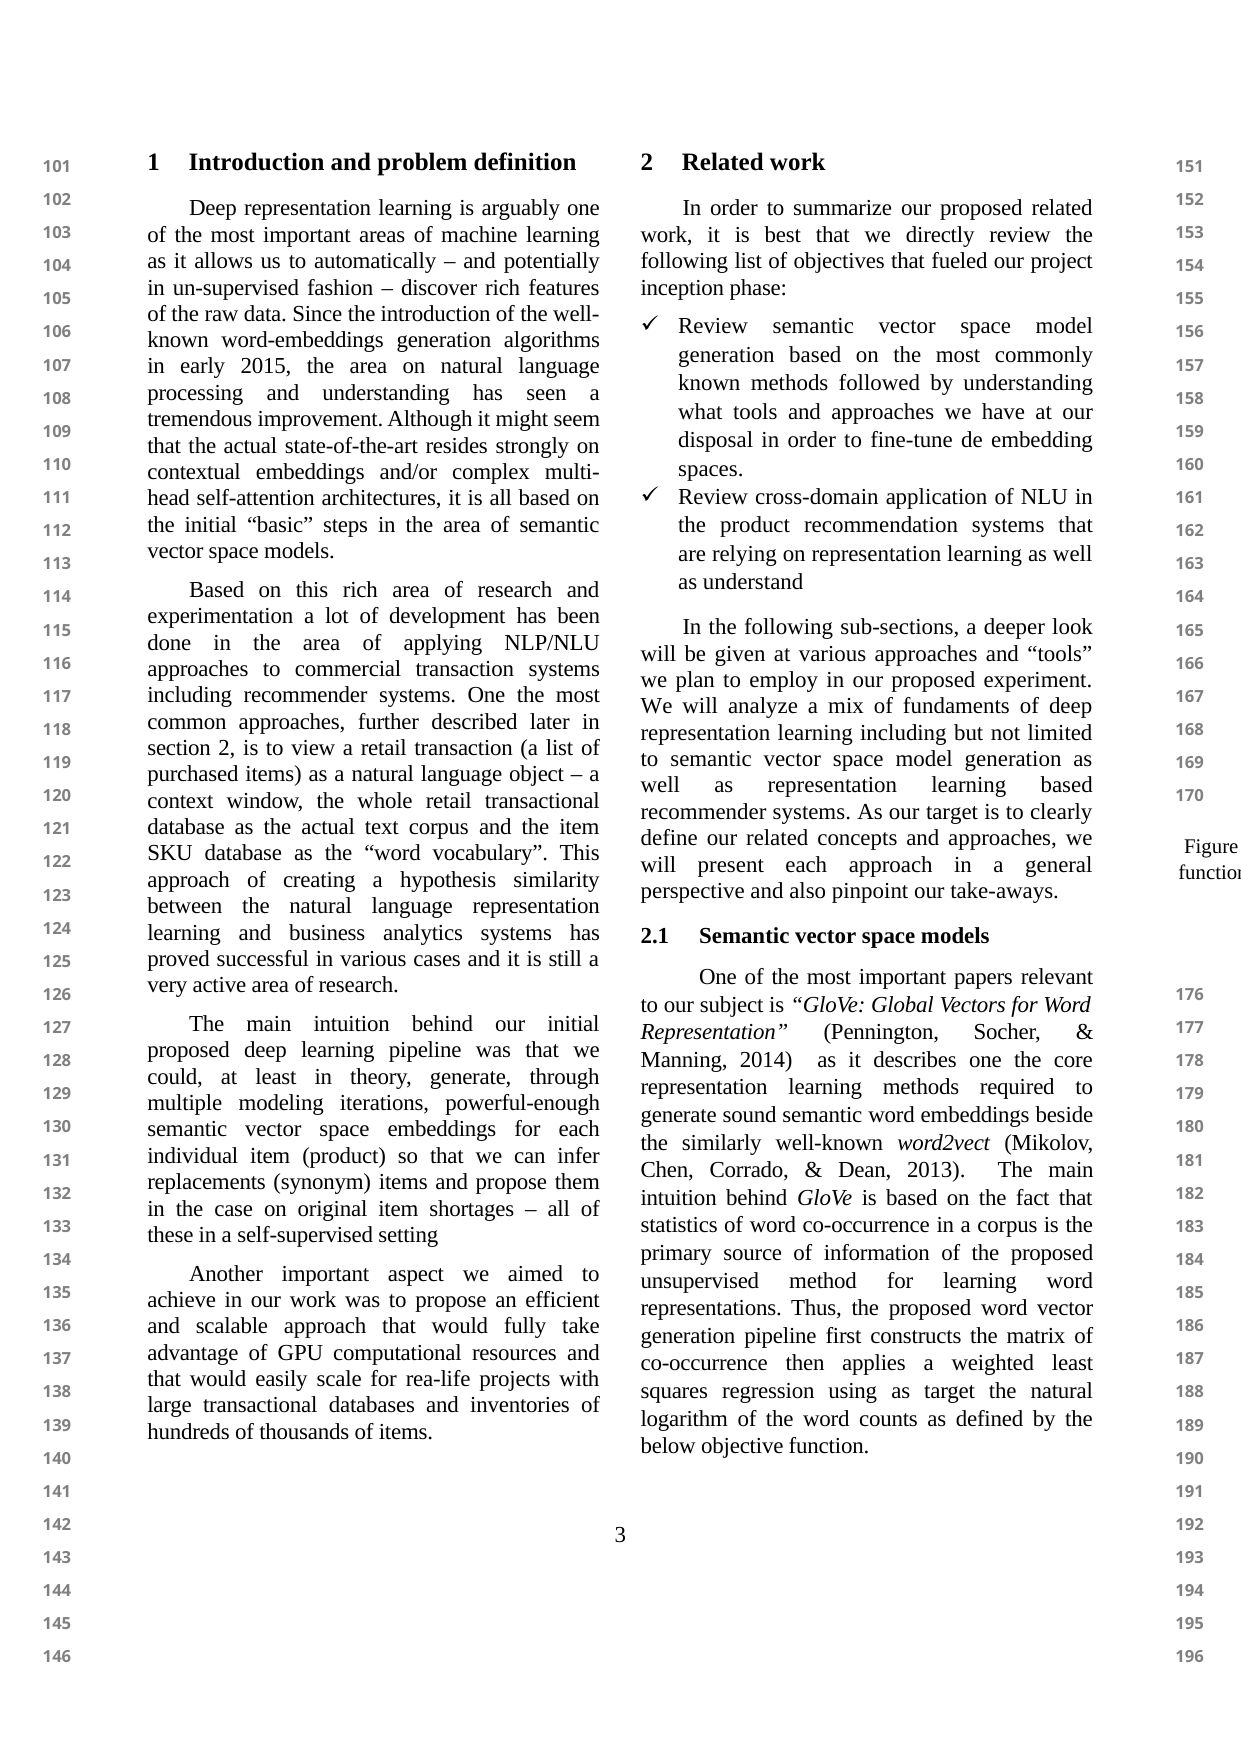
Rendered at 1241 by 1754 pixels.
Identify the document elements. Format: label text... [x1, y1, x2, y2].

subtitle Another important aspect we aimed to achieve in our work was to propose an efficient and scalable approach that would fully take advantage of GPU computational resources and that would easily scale for rea-life projects with large transactional databases and inventories of hundreds of thousands of items. [147, 1260, 600, 1444]
subtitle In order to summarize our proposed related work, it is best that we directly review the following list of objectives that fueled our project inception phase: [640, 194, 1093, 300]
subtitle Based on this rich area of research and experimentation a lot of development has been done in the area of applying NLP/NLU approaches to commercial transaction systems including recommender systems. One the most common approaches, further described later in section 2, is to view a retail transaction (a list of purchased items) as a natural language object – a context window, the whole retail transactional database as the actual text corpus and the item SKU database as the “word vocabulary”. This approach of creating a hypothesis similarity between the natural language representation learning and business analytics systems has proved successful in various cases and it is still a very active area of research. [147, 576, 600, 998]
subtitle Semantic vector space models [640, 922, 1093, 948]
text In the following sub-sections, a deeper look will be given at various approaches and “tools” we plan to employ in our proposed experiment. We will analyze a mix of fundaments of deep representation learning including but not limited to semantic vector space model generation as well as representation learning based recommender systems. As our target is to clearly define our related concepts and approaches, we will present each approach in a general perspective and also pinpoint our take-aways. [640, 613, 1093, 903]
subtitle Deep representation learning is arguably one of the most important areas of machine learning as it allows us to automatically – and potentially in un-supervised fashion – discover rich features of the raw data. Since the introduction of the well-known word-embeddings generation algorithms in early 2015, the area on natural language processing and understanding has seen a tremendous improvement. Although it might seem that the actual state-of-the-art resides strongly on contextual embeddings and/or complex multi-head self-attention architectures, it is all based on the initial “basic” steps in the area of semantic vector space models. [147, 194, 600, 563]
list Review cross-domain application of NLU in the product recommendation systems that are relying on representation learning as well as understand [640, 483, 1093, 595]
subtitle Related work [640, 147, 1093, 176]
text Introduction and problem definition [147, 147, 600, 176]
list Review semantic vector space model generation based on the most commonly known methods followed by understanding what tools and approaches we have at our disposal in order to fine-tune de embedding spaces. [640, 312, 1093, 481]
subtitle The main intuition behind our initial proposed deep learning pipeline was that we could, at least in theory, generate, through multiple modeling iterations, powerful-enough semantic vector space embeddings for each individual item (product) so that we can infer replacements (synonym) items and propose them in the case on original item shortages – all of these in a self-supervised setting [147, 1010, 600, 1247]
text One of the most important papers relevant to our subject is “GloVe: Global Vectors for Word Representation” as it describes one the core representation learning methods required to generate sound semantic word embeddings beside the similarly well-known word2vect . The main intuition behind GloVe is based on the fact that statistics of word co-occurrence in a corpus is the primary source of information of the proposed unsupervised method for learning word representations. Thus, the proposed word vector generation pipeline first constructs the matrix of co-occurrence then applies a weighted least squares regression using as target the natural logarithm of the word counts as defined by the below objective function. [640, 963, 1093, 1459]
